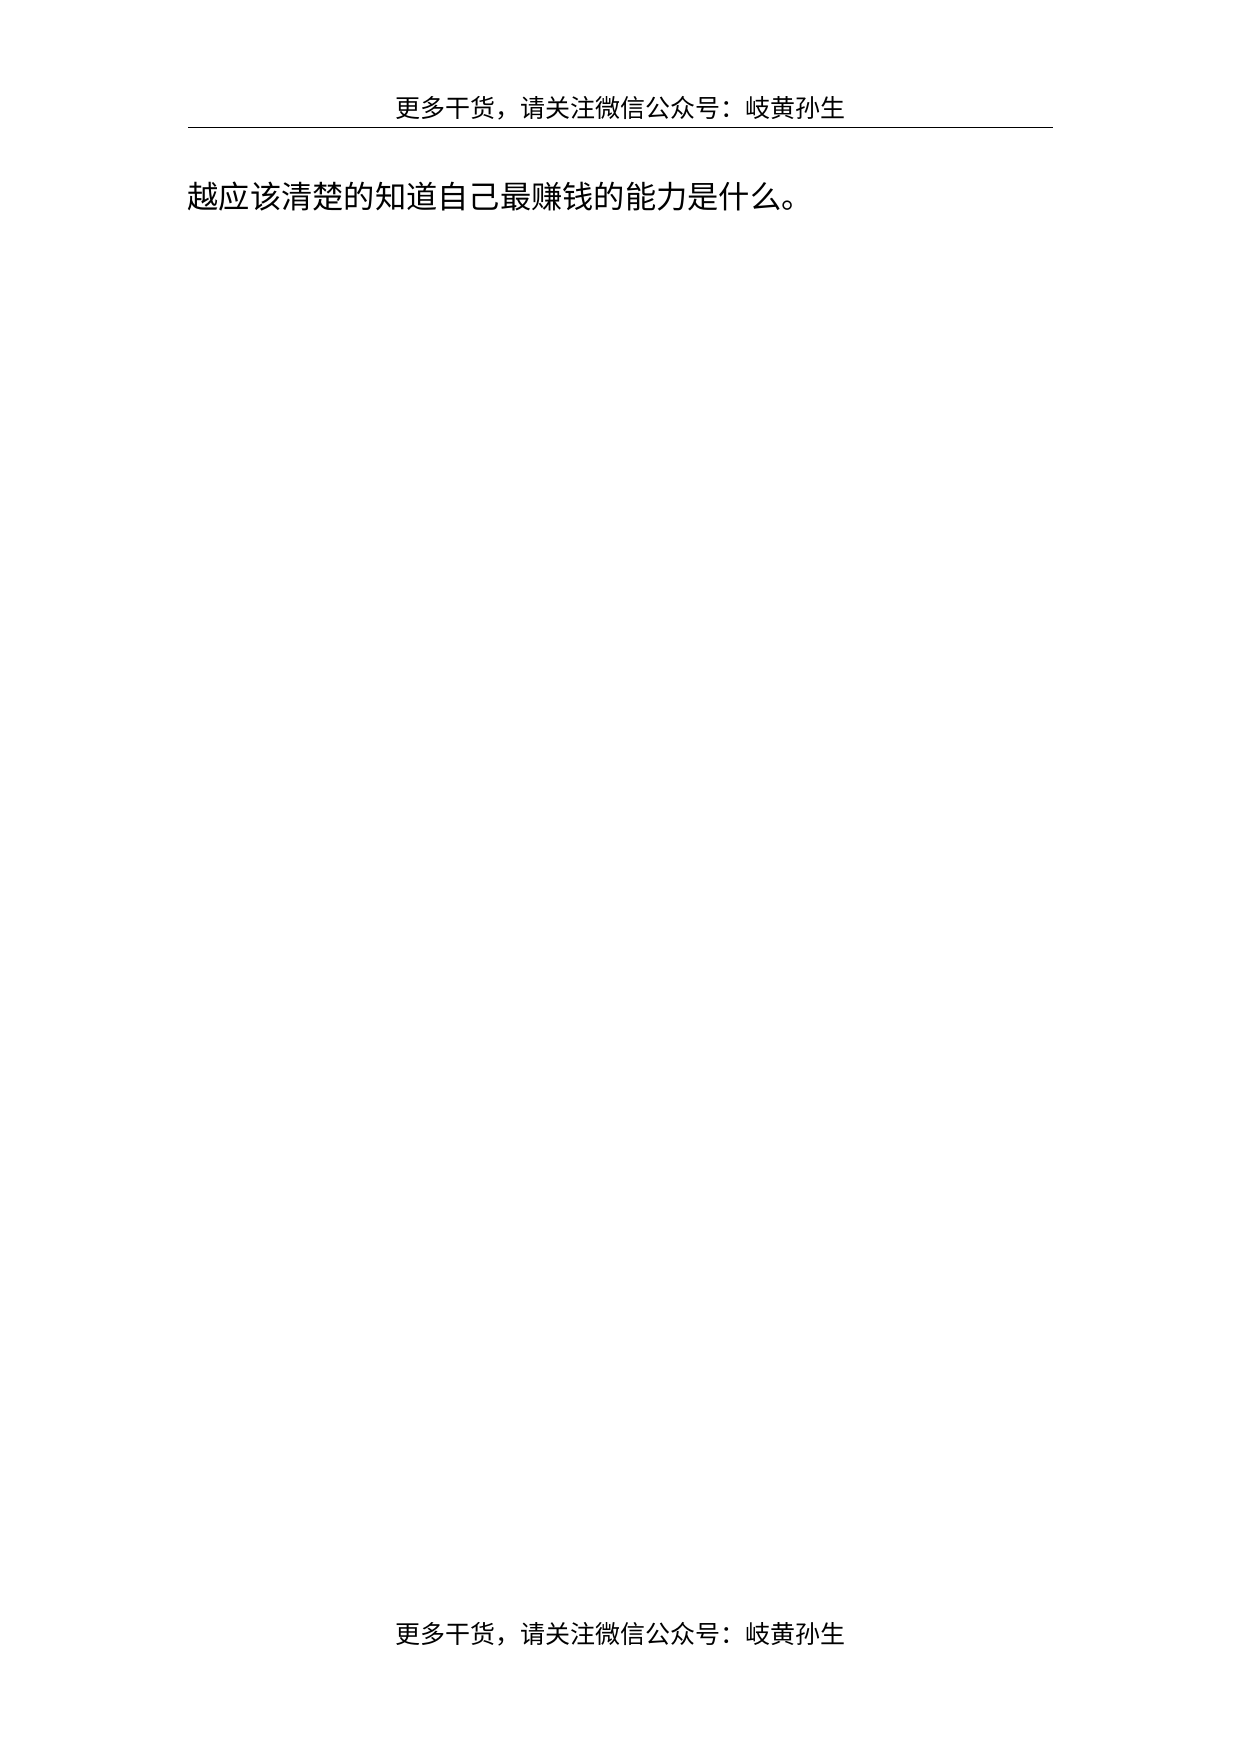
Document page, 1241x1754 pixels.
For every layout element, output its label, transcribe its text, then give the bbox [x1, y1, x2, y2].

text 越应该清楚的知道自己最赚钱的能力是什么。 [187, 162, 1053, 227]
